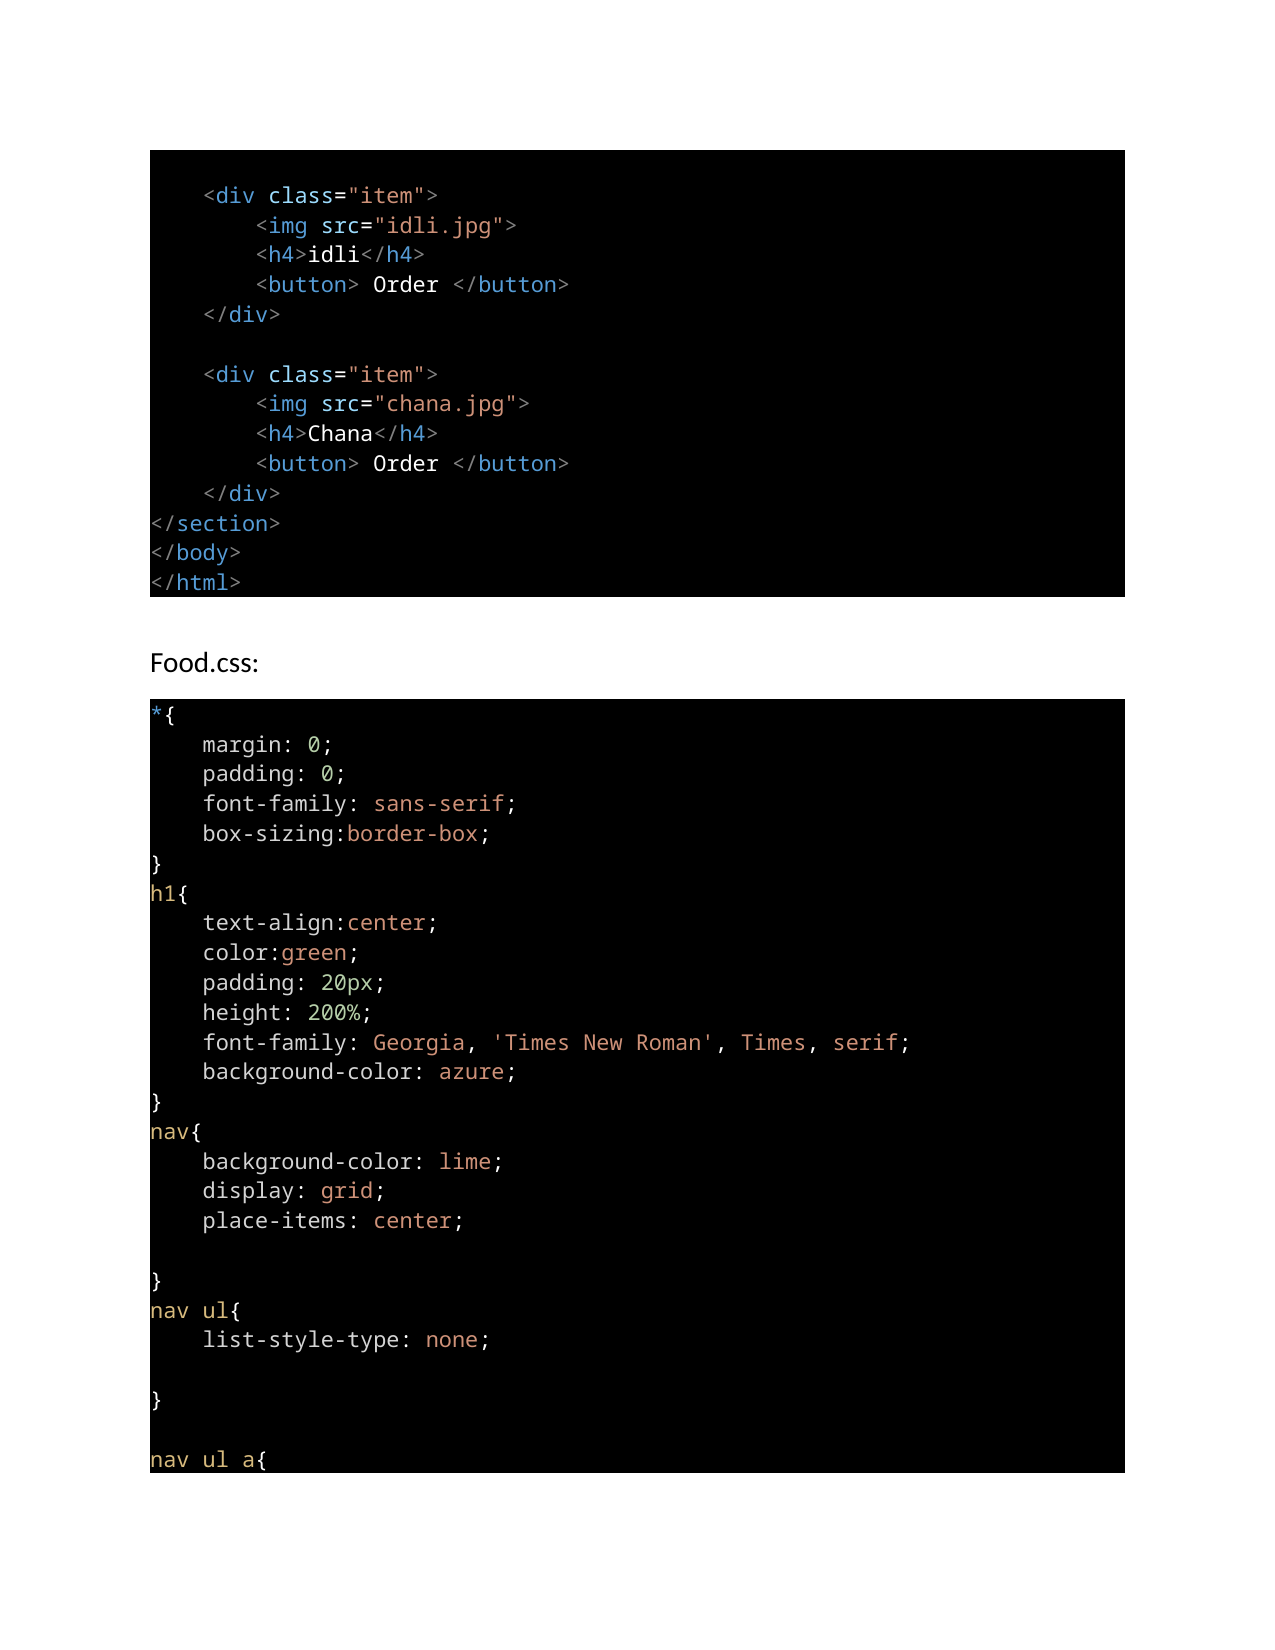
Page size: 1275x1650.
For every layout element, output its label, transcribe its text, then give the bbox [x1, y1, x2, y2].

text </section> [150, 507, 1125, 537]
text <img src="idli.jpg"> [150, 209, 1125, 239]
text place-items: center; [150, 1205, 1125, 1235]
text padding: 20px; [150, 967, 1125, 997]
text </html> [150, 567, 1125, 597]
text nav ul{ [150, 1295, 1125, 1324]
text box-sizing:border-box; [150, 818, 1125, 848]
text Food.css: [150, 644, 1125, 679]
text </div> [150, 478, 1125, 507]
text <div class="item"> [150, 180, 1125, 209]
text } [150, 1265, 1125, 1295]
text </div> [150, 299, 1125, 329]
text h1{ [150, 878, 1125, 907]
text display: grid; [150, 1176, 1125, 1205]
text font-family: sans-serif; [150, 788, 1125, 818]
text font-family: Georgia, 'Times New Roman', Times, serif; [150, 1027, 1125, 1056]
text *{ [150, 699, 1125, 729]
text <button> Order </button> [150, 269, 1125, 299]
text nav{ [150, 1116, 1125, 1146]
text <h4>idli</h4> [150, 239, 1125, 269]
text margin: 0; [150, 729, 1125, 758]
text <button> Order </button> [150, 448, 1125, 478]
text } [150, 1384, 1125, 1414]
text </body> [150, 537, 1125, 567]
text nav ul a{ [150, 1444, 1125, 1473]
text background-color: azure; [150, 1056, 1125, 1086]
text <h4>Chana</h4> [150, 418, 1125, 448]
text <img src="chana.jpg"> [150, 388, 1125, 418]
text background-color: lime; [150, 1146, 1125, 1176]
text list-style-type: none; [150, 1324, 1125, 1354]
text } [150, 1086, 1125, 1116]
text <div class="item"> [150, 358, 1125, 388]
text } [150, 848, 1125, 878]
text height: 200%; [150, 997, 1125, 1027]
text color:green; [150, 937, 1125, 967]
text padding: 0; [150, 758, 1125, 788]
text text-align:center; [150, 907, 1125, 937]
